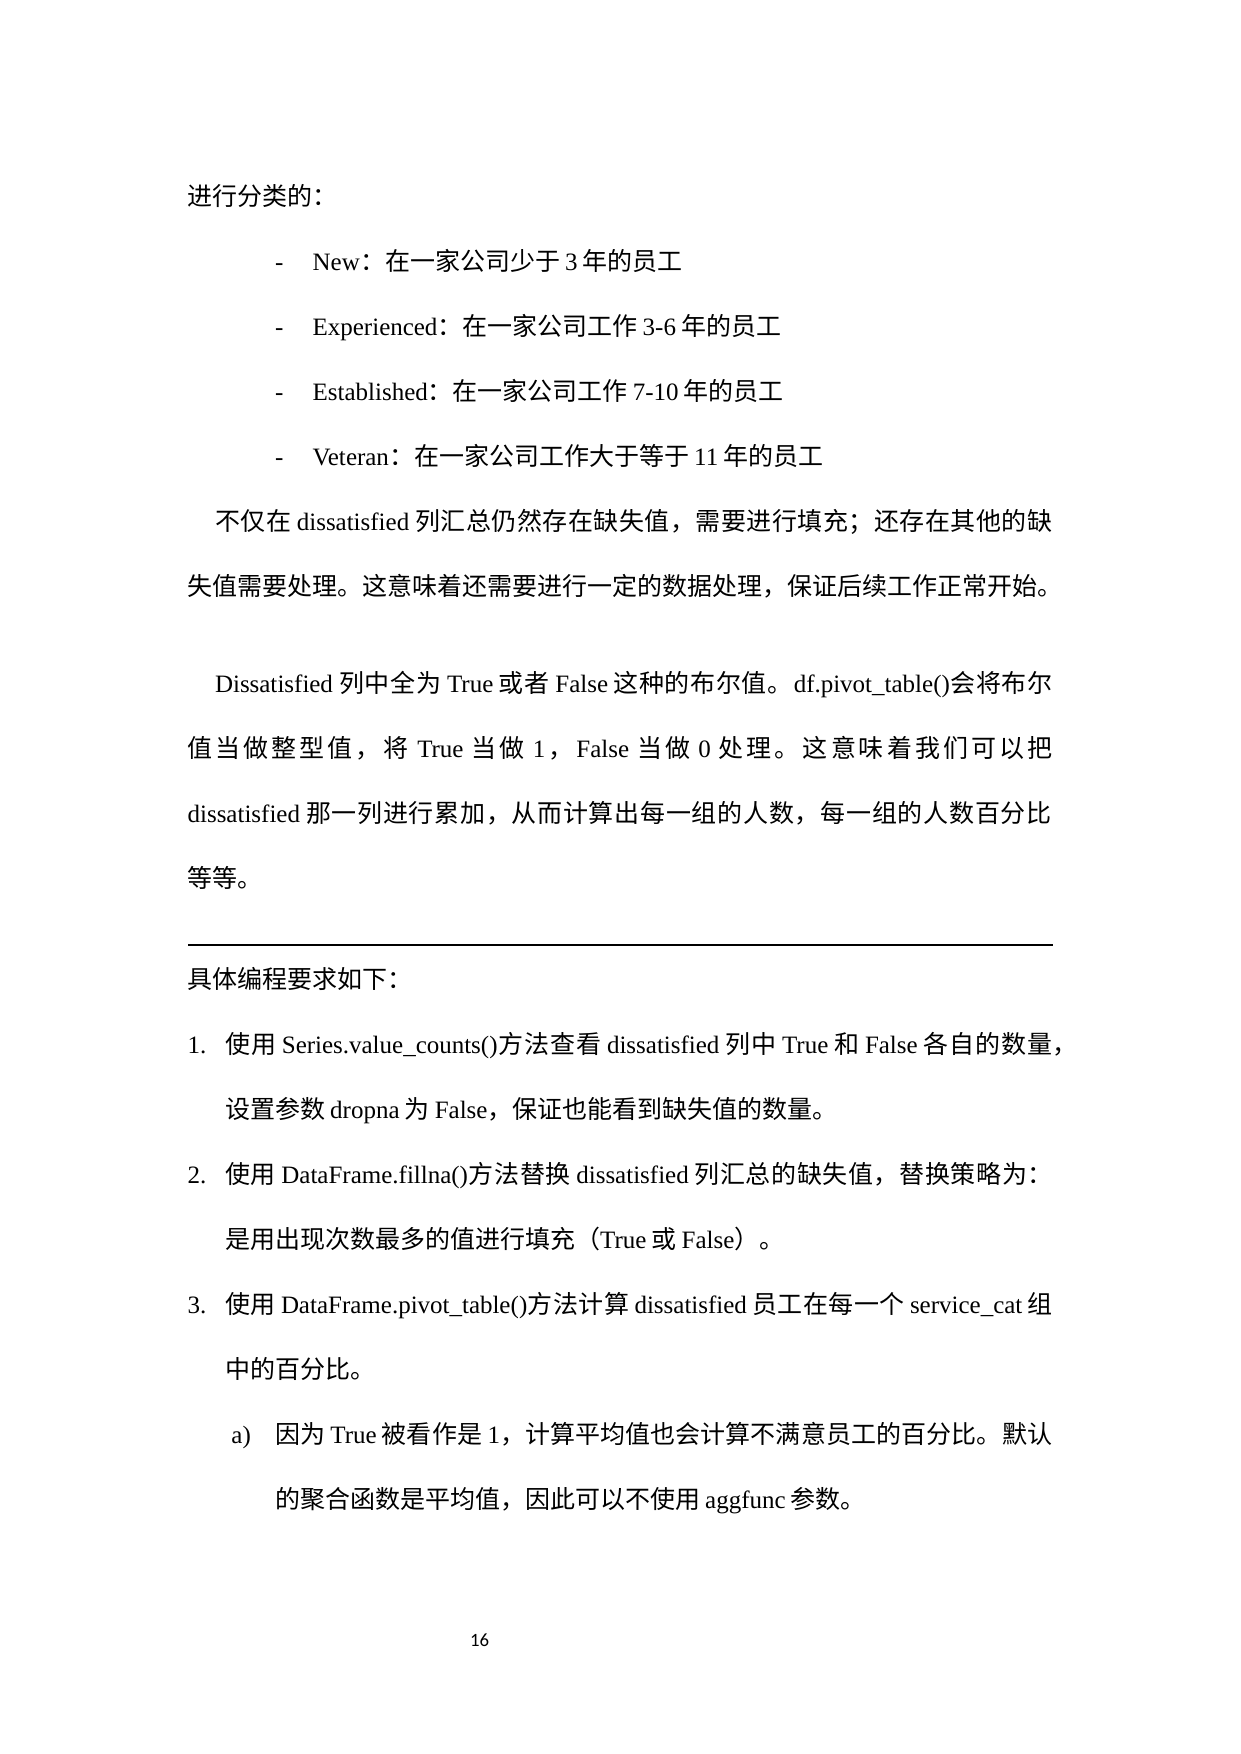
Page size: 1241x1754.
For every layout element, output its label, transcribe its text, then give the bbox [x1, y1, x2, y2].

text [187, 162, 1053, 227]
list Experienced：在一家公司工作3-6年的员工 [275, 292, 1053, 357]
list Established：在一家公司工作7-10年的员工 [275, 357, 1053, 422]
list 因为True被看作是1，计算平均值也会计算不满意员工的百分比。默认的聚合函数是平均值，因此可以不使用aggfunc参数。 [231, 1401, 1053, 1531]
list Veteran：在一家公司工作大于等于11年的员工 [275, 422, 1053, 487]
text 不仅在dissatisfied列汇总仍然存在缺失值，需要进行填充；还存在其他的缺失值需要处理。这意味着还需要进行一定的数据处理，保证后续工作正常开始。 [187, 487, 1053, 617]
list 使用DataFrame.fillna()方法替换dissatisfied列汇总的缺失值，替换策略为：是用出现次数最多的值进行填充（True或False）。 [187, 1141, 1053, 1271]
text 具体编程要求如下： [187, 946, 1053, 1011]
list 使用DataFrame.pivot_table()方法计算dissatisfied员工在每一个service_cat组中的百分比。 [187, 1271, 1053, 1401]
list 使用Series.value_counts()方法查看dissatisfied列中True和False各自的数量，设置参数dropna为False，保证也能看到缺失值的数量。 [187, 1011, 1053, 1141]
text Dissatisfied列中全为True或者False这种的布尔值。df.pivot_table()会将布尔值当做整型值，将True当做1，False当做0处理。这意味着我们可以把dissatisfied那一列进行累加，从而计算出每一组的人数，每一组的人数百分比等等。 [187, 649, 1053, 909]
list New：在一家公司少于3年的员工 [275, 227, 1053, 292]
